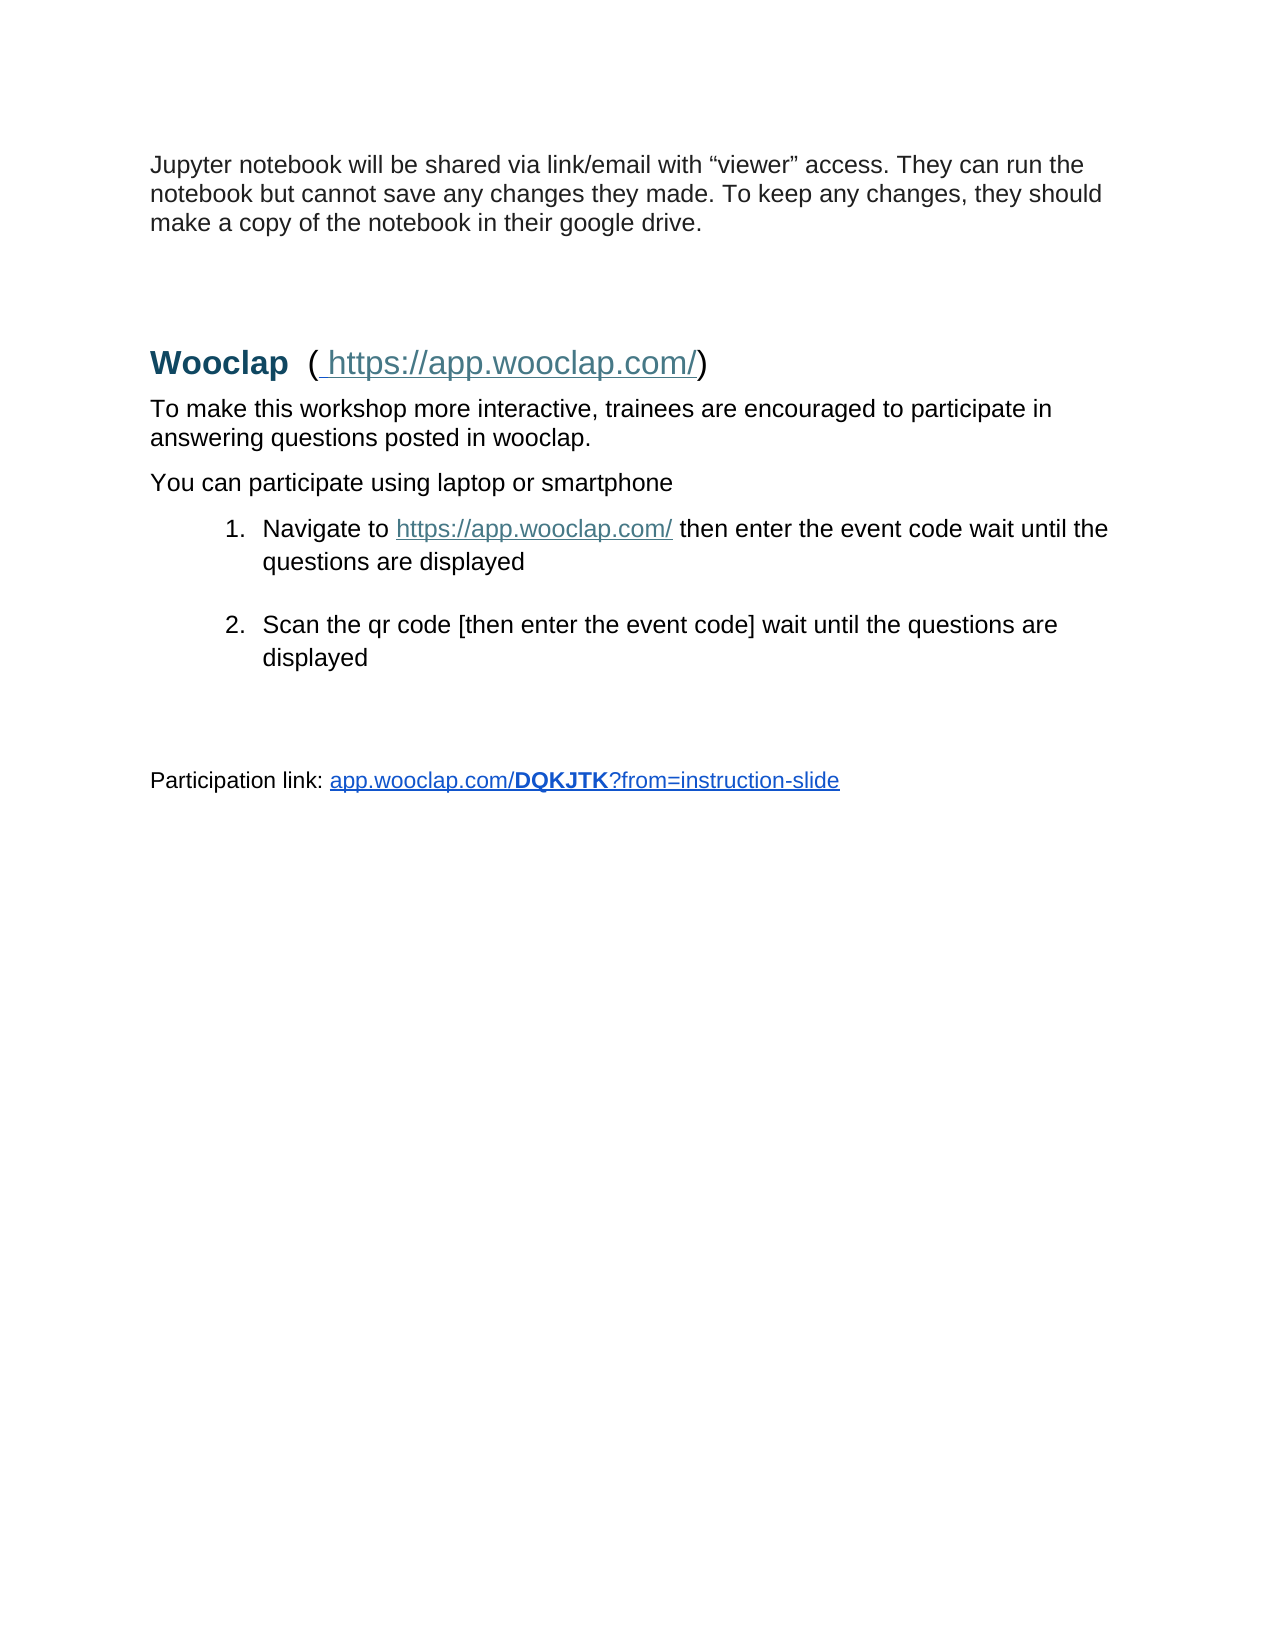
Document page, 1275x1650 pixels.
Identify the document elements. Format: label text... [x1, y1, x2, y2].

text Jupyter notebook will be shared via link/email with “viewer” access. They can run the notebook but cannot save any changes they made. To keep any changes, they should make a copy of the notebook in their google drive. [150, 150, 1125, 236]
text To make this workshop more interactive, trainees are encouraged to participate in answering questions posted in wooclap. [150, 394, 1125, 452]
list Scan the qr code [then enter the event code] wait until the questions are displayed [225, 610, 1125, 672]
text Participation link: app.wooclap.com/DQKJTK?from=instruction-slide [150, 767, 1125, 793]
list Navigate to https://app.wooclap.com/ then enter the event code wait until the questions are displayed [225, 514, 1125, 575]
subtitle Wooclap ( https://app.wooclap.com/) [150, 343, 1125, 382]
text You can participate using laptop or smartphone [150, 468, 1125, 497]
